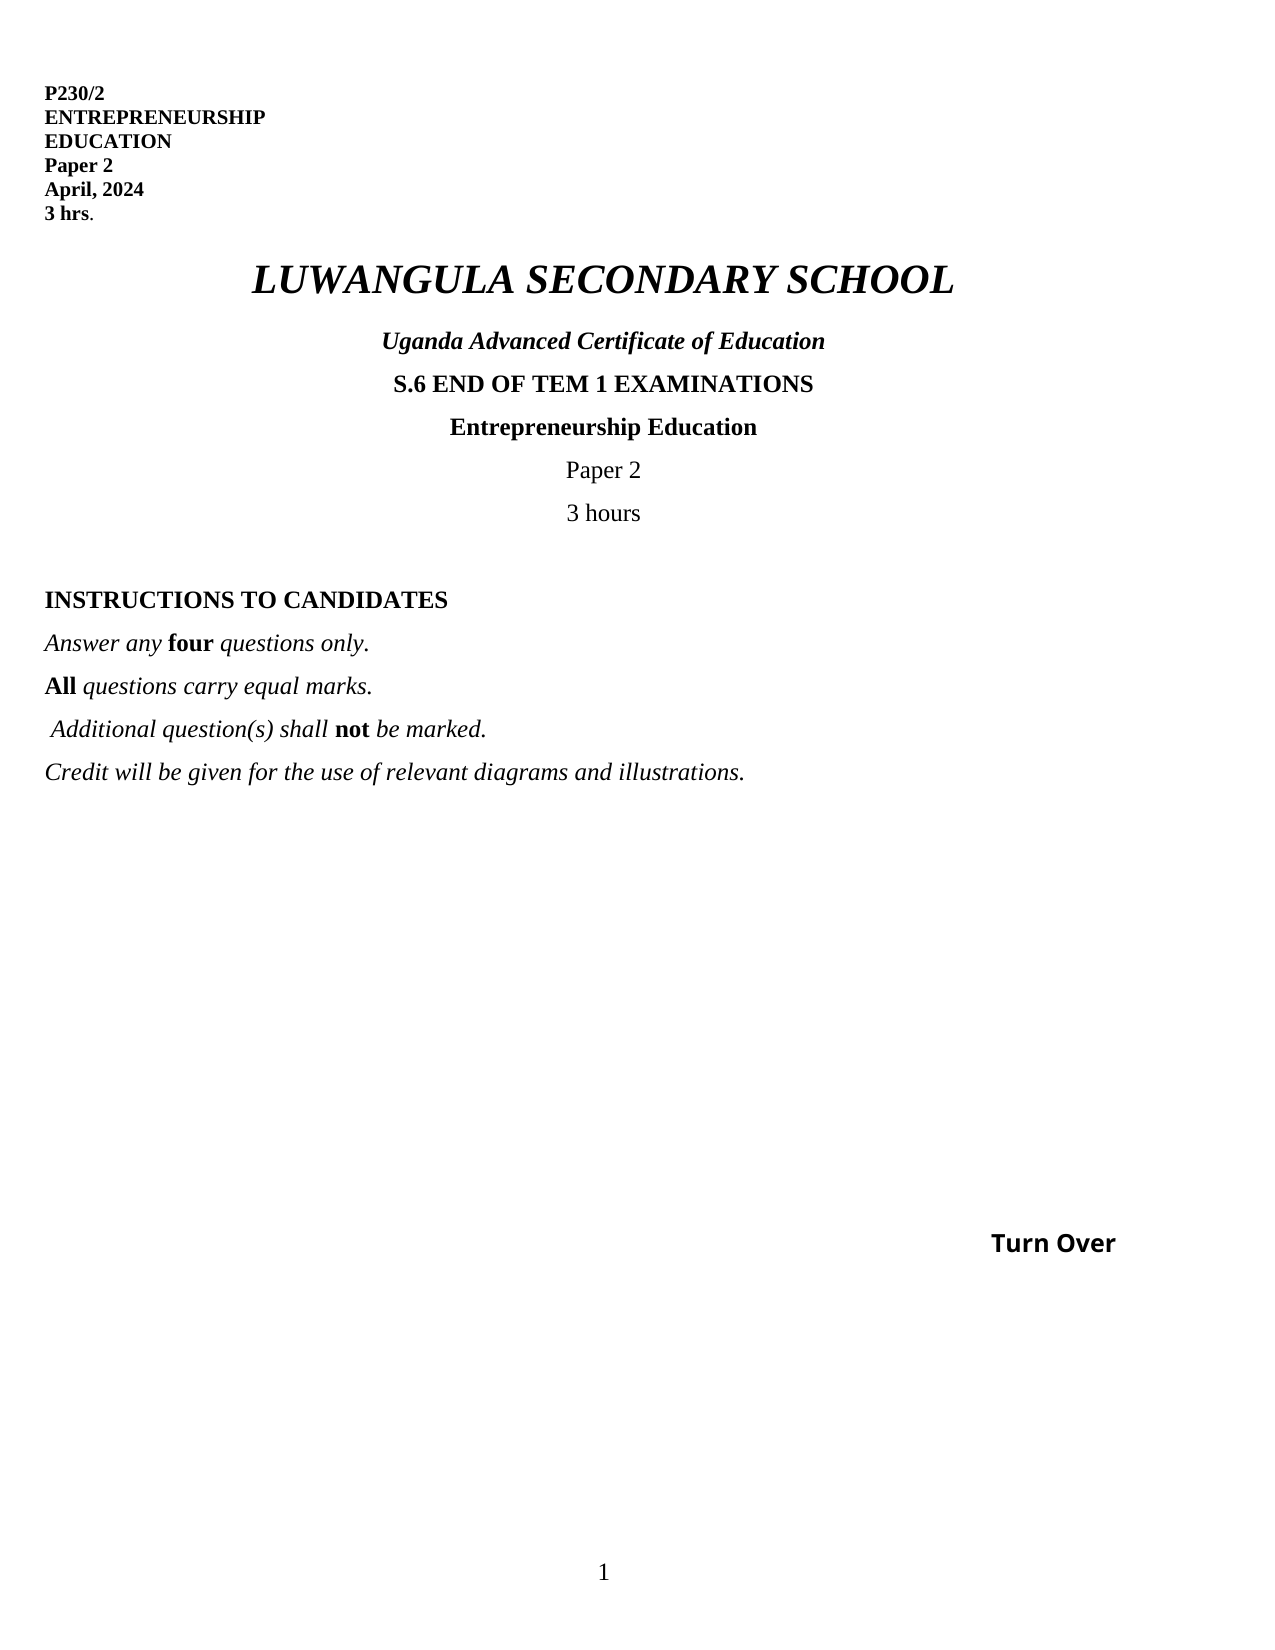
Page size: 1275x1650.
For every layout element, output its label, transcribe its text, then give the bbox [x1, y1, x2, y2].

text Turn Over [944, 1226, 1162, 1260]
text INSTRUCTIONS TO CANDIDATES [44, 585, 1162, 613]
text 3 hours [44, 498, 1162, 527]
text LUWANGULA SECONDARY SCHOOL [44, 254, 1162, 302]
text All questions carry equal marks. [44, 671, 1162, 700]
text P230/2 [44, 81, 1162, 105]
text EDUCATION [44, 129, 1162, 153]
text Paper 2 [44, 455, 1162, 484]
text Credit will be given for the use of relevant diagrams and illustrations. [44, 757, 1162, 786]
text ENTREPRENEURSHIP [44, 105, 1162, 129]
text Entrepreneurship Education [44, 412, 1162, 441]
text 3 hrs. [44, 201, 1162, 225]
text Additional question(s) shall not be marked. [44, 714, 1162, 743]
text Paper 2 [44, 153, 1162, 177]
text April, 2024 [44, 177, 1162, 201]
text Uganda Advanced Certificate of Education [44, 326, 1162, 355]
text S.6 END OF TEM 1 EXAMINATIONS [44, 369, 1162, 398]
text Answer any four questions only. [44, 628, 1162, 657]
